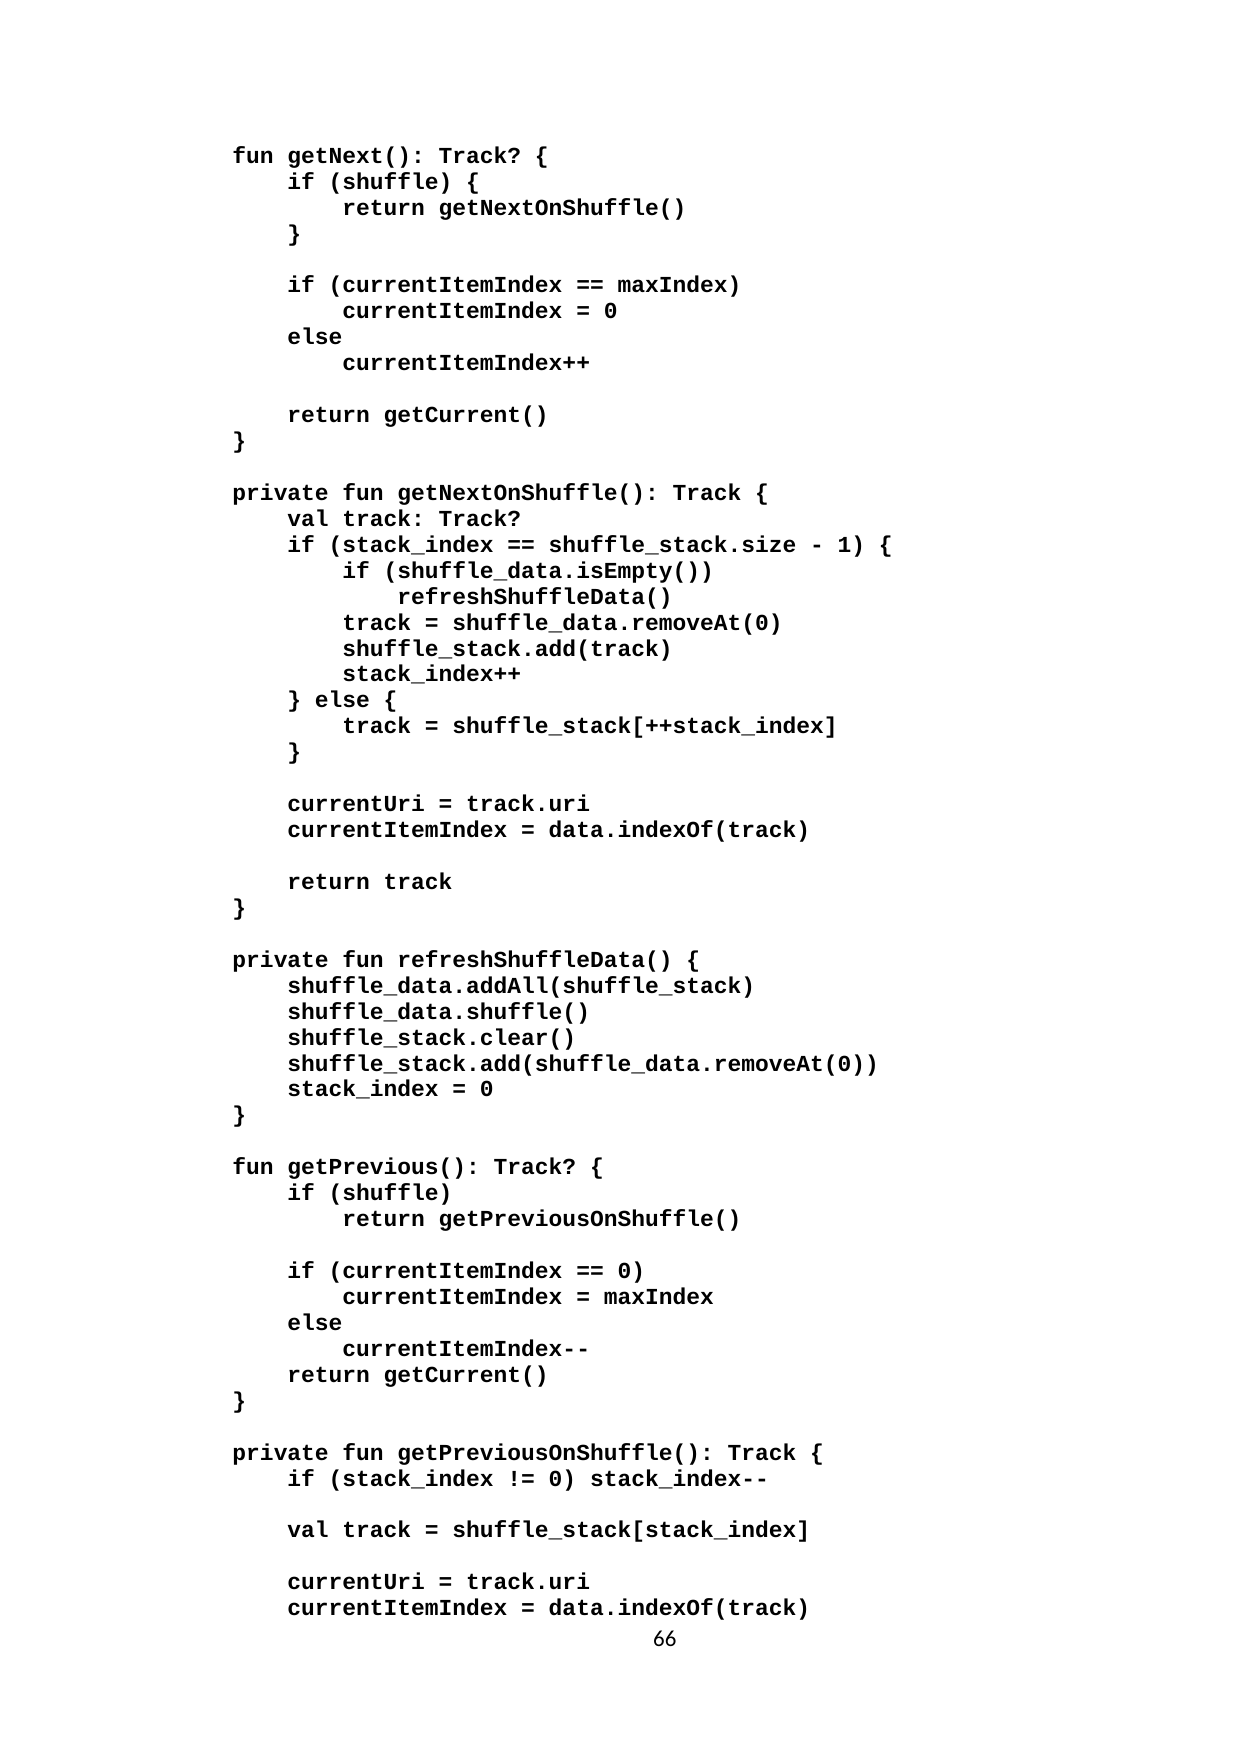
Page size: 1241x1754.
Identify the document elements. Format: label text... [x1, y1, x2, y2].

text return getNextOnShuffle() [177, 196, 1152, 222]
text if (stack_index != 0) stack_index-- [177, 1467, 1152, 1493]
text } [177, 222, 1152, 248]
text fun getNext(): Track? { [177, 144, 1152, 170]
text if (currentItemIndex == maxIndex) [177, 274, 1152, 300]
text track = shuffle_data.removeAt(0) [177, 611, 1152, 637]
text private fun getNextOnShuffle(): Track { [177, 481, 1152, 507]
text } [177, 896, 1152, 922]
text shuffle_stack.clear() [177, 1026, 1152, 1052]
text fun getPrevious(): Track? { [177, 1156, 1152, 1182]
text else [177, 326, 1152, 352]
text return track [177, 870, 1152, 896]
text currentItemIndex = maxIndex [177, 1285, 1152, 1311]
text currentItemIndex-- [177, 1337, 1152, 1363]
text stack_index++ [177, 663, 1152, 689]
text if (shuffle) { [177, 170, 1152, 196]
text private fun getPreviousOnShuffle(): Track { [177, 1441, 1152, 1467]
text return getCurrent() [177, 1363, 1152, 1389]
text return getCurrent() [177, 403, 1152, 429]
text } [177, 429, 1152, 455]
text if (shuffle_data.isEmpty()) [177, 559, 1152, 585]
text } else { [177, 689, 1152, 715]
text shuffle_stack.add(shuffle_data.removeAt(0)) [177, 1052, 1152, 1078]
text shuffle_data.shuffle() [177, 1000, 1152, 1026]
text val track: Track? [177, 507, 1152, 533]
text currentUri = track.uri [177, 1571, 1152, 1597]
text currentUri = track.uri [177, 792, 1152, 818]
text track = shuffle_stack[++stack_index] [177, 715, 1152, 741]
text stack_index = 0 [177, 1078, 1152, 1104]
text if (currentItemIndex == 0) [177, 1259, 1152, 1285]
text } [177, 741, 1152, 767]
text return getPreviousOnShuffle() [177, 1207, 1152, 1233]
text refreshShuffleData() [177, 585, 1152, 611]
text currentItemIndex = data.indexOf(track) [177, 818, 1152, 844]
text private fun refreshShuffleData() { [177, 948, 1152, 974]
text if (stack_index == shuffle_stack.size - 1) { [177, 533, 1152, 559]
text currentItemIndex = 0 [177, 300, 1152, 326]
text } [177, 1389, 1152, 1415]
text shuffle_data.addAll(shuffle_stack) [177, 974, 1152, 1000]
text if (shuffle) [177, 1182, 1152, 1207]
text shuffle_stack.add(track) [177, 637, 1152, 663]
text currentItemIndex = data.indexOf(track) [177, 1597, 1152, 1622]
text val track = shuffle_stack[stack_index] [177, 1519, 1152, 1545]
text } [177, 1104, 1152, 1130]
text else [177, 1311, 1152, 1337]
text currentItemIndex++ [177, 352, 1152, 377]
